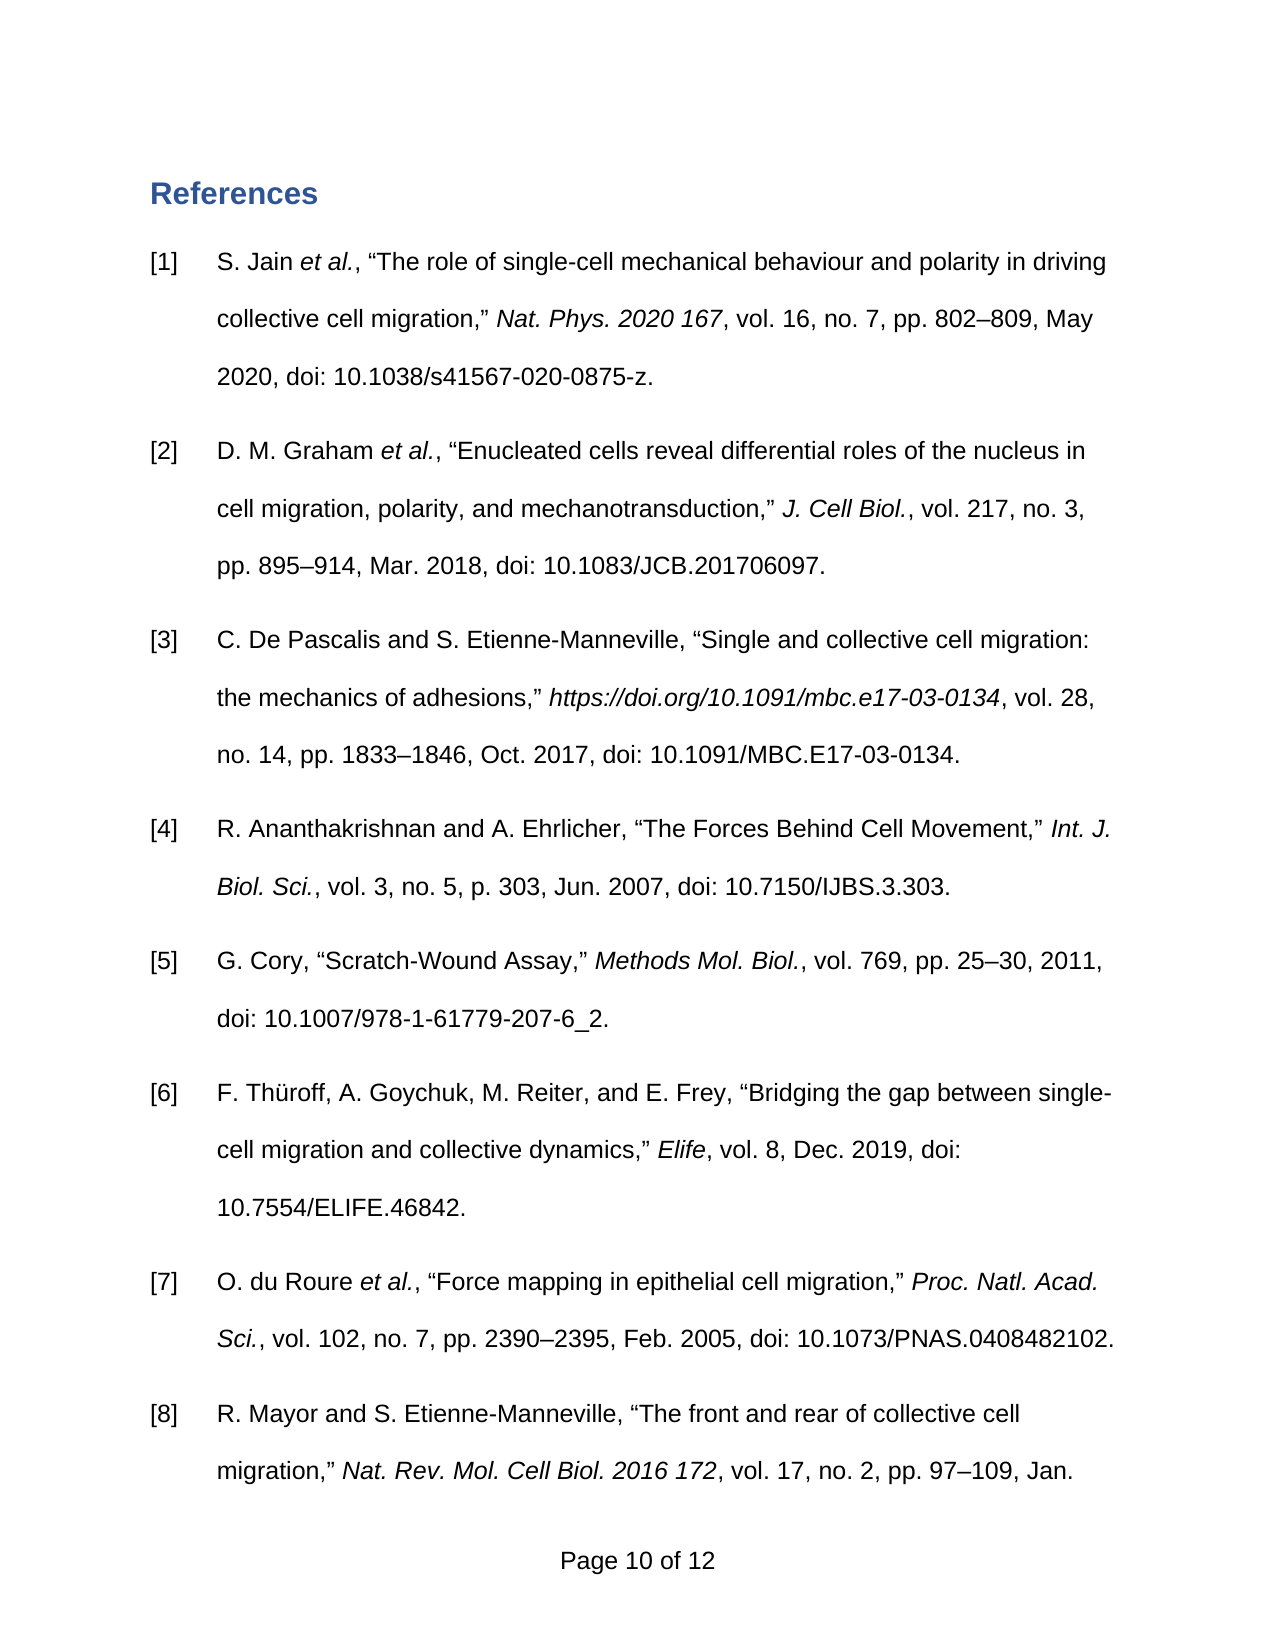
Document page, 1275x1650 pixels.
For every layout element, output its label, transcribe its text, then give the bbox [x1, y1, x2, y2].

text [150, 1398, 1125, 1485]
text [1] S. Jain et al., “The role of single-cell mechanical behaviour and polarity in driving collective cell migration,” Nat. Phys. 2020 167, vol. 16, no. 7, pp. 802–809, May 2020, doi: 10.1038/s41567-020-0875-z. [150, 247, 1125, 391]
text [3] C. De Pascalis and S. Etienne-Manneville, “Single and collective cell migration: the mechanics of adhesions,” https://doi.org/10.1091/mbc.e17-03-0134, vol. 28, no. 14, pp. 1833–1846, Oct. 2017, doi: 10.1091/MBC.E17-03-0134. [150, 625, 1125, 769]
text [2] D. M. Graham et al., “Enucleated cells reveal differential roles of the nucleus in cell migration, polarity, and mechanotransduction,” J. Cell Biol., vol. 217, no. 3, pp. 895–914, Mar. 2018, doi: 10.1083/JCB.201706097. [150, 436, 1125, 580]
subtitle References [150, 175, 1125, 211]
text [5] G. Cory, “Scratch-Wound Assay,” Methods Mol. Biol., vol. 769, pp. 25–30, 2011, doi: 10.1007/978-1-61779-207-6_2. [150, 946, 1125, 1032]
text [7] O. du Roure et al., “Force mapping in epithelial cell migration,” Proc. Natl. Acad. Sci., vol. 102, no. 7, pp. 2390–2395, Feb. 2005, doi: 10.1073/PNAS.0408482102. [150, 1267, 1125, 1353]
text [4] R. Ananthakrishnan and A. Ehrlicher, “The Forces Behind Cell Movement,” Int. J. Biol. Sci., vol. 3, no. 5, p. 303, Jun. 2007, doi: 10.7150/IJBS.3.303. [150, 814, 1125, 901]
text [6] F. Thüroff, A. Goychuk, M. Reiter, and E. Frey, “Bridging the gap between single-cell migration and collective dynamics,” Elife, vol. 8, Dec. 2019, doi: 10.7554/ELIFE.46842. [150, 1078, 1125, 1221]
